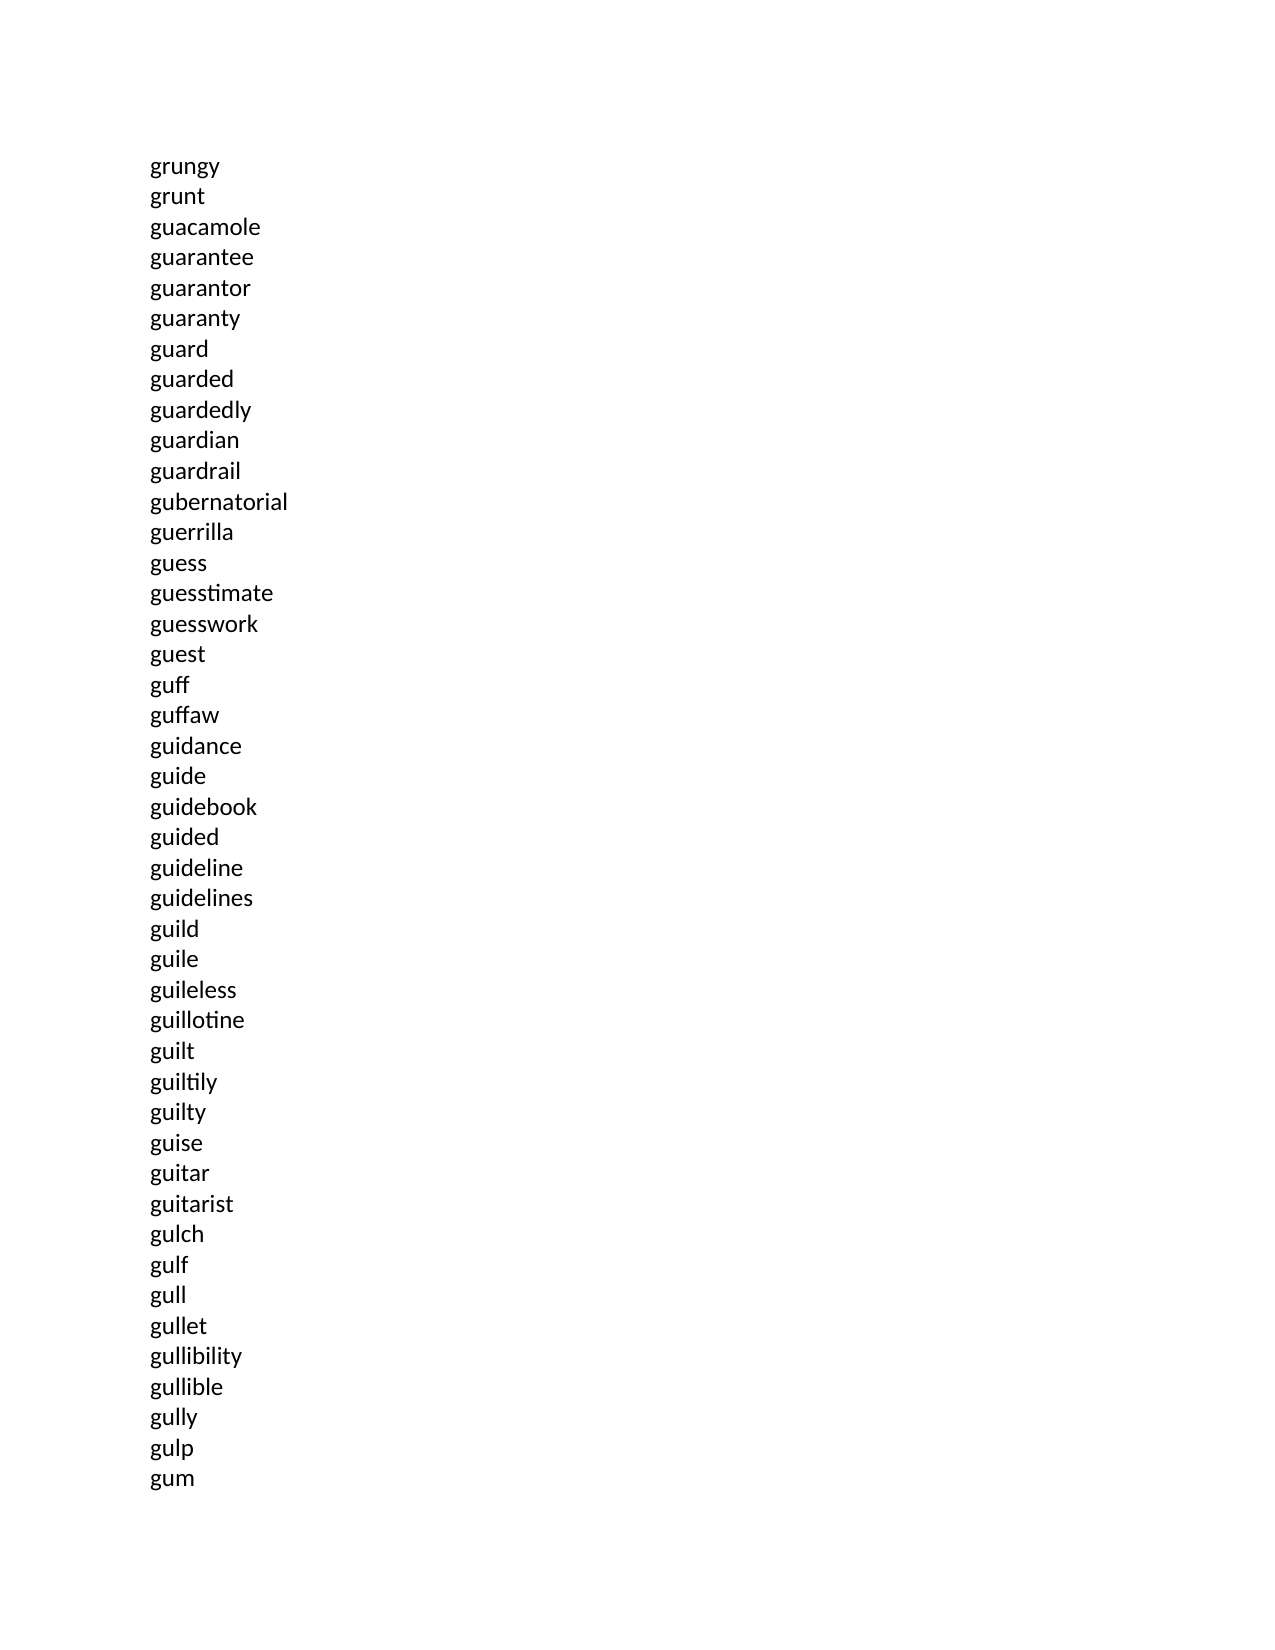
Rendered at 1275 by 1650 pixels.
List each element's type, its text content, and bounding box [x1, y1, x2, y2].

text grungy [150, 150, 1125, 181]
text guff [150, 669, 1125, 699]
text guile [150, 943, 1125, 974]
text gullible [150, 1371, 1125, 1401]
text guitar [150, 1157, 1125, 1188]
text guffaw [150, 699, 1125, 730]
text guileless [150, 974, 1125, 1004]
text gull [150, 1279, 1125, 1310]
text gullibility [150, 1340, 1125, 1371]
text guest [150, 638, 1125, 669]
text guardedly [150, 394, 1125, 425]
text guesswork [150, 608, 1125, 638]
text guidance [150, 730, 1125, 760]
text guilty [150, 1096, 1125, 1127]
text guitarist [150, 1188, 1125, 1218]
text guardian [150, 425, 1125, 455]
text guaranty [150, 303, 1125, 333]
text grunt [150, 181, 1125, 211]
text guided [150, 821, 1125, 852]
text guarantee [150, 242, 1125, 272]
text gubernatorial [150, 486, 1125, 516]
text guess [150, 547, 1125, 577]
text guiltily [150, 1066, 1125, 1096]
text guidebook [150, 791, 1125, 821]
text guarded [150, 364, 1125, 394]
text guide [150, 760, 1125, 791]
text guillotine [150, 1004, 1125, 1035]
text gulf [150, 1249, 1125, 1279]
text guidelines [150, 882, 1125, 913]
text guard [150, 333, 1125, 364]
text guarantor [150, 272, 1125, 303]
text guesstimate [150, 577, 1125, 608]
text guilt [150, 1035, 1125, 1066]
text guideline [150, 852, 1125, 882]
text guerrilla [150, 516, 1125, 547]
text gullet [150, 1310, 1125, 1340]
text guise [150, 1127, 1125, 1157]
text guardrail [150, 455, 1125, 486]
text gully [150, 1401, 1125, 1432]
text gum [150, 1462, 1125, 1493]
text guacamole [150, 211, 1125, 242]
text gulp [150, 1432, 1125, 1462]
text gulch [150, 1218, 1125, 1249]
text guild [150, 913, 1125, 943]
